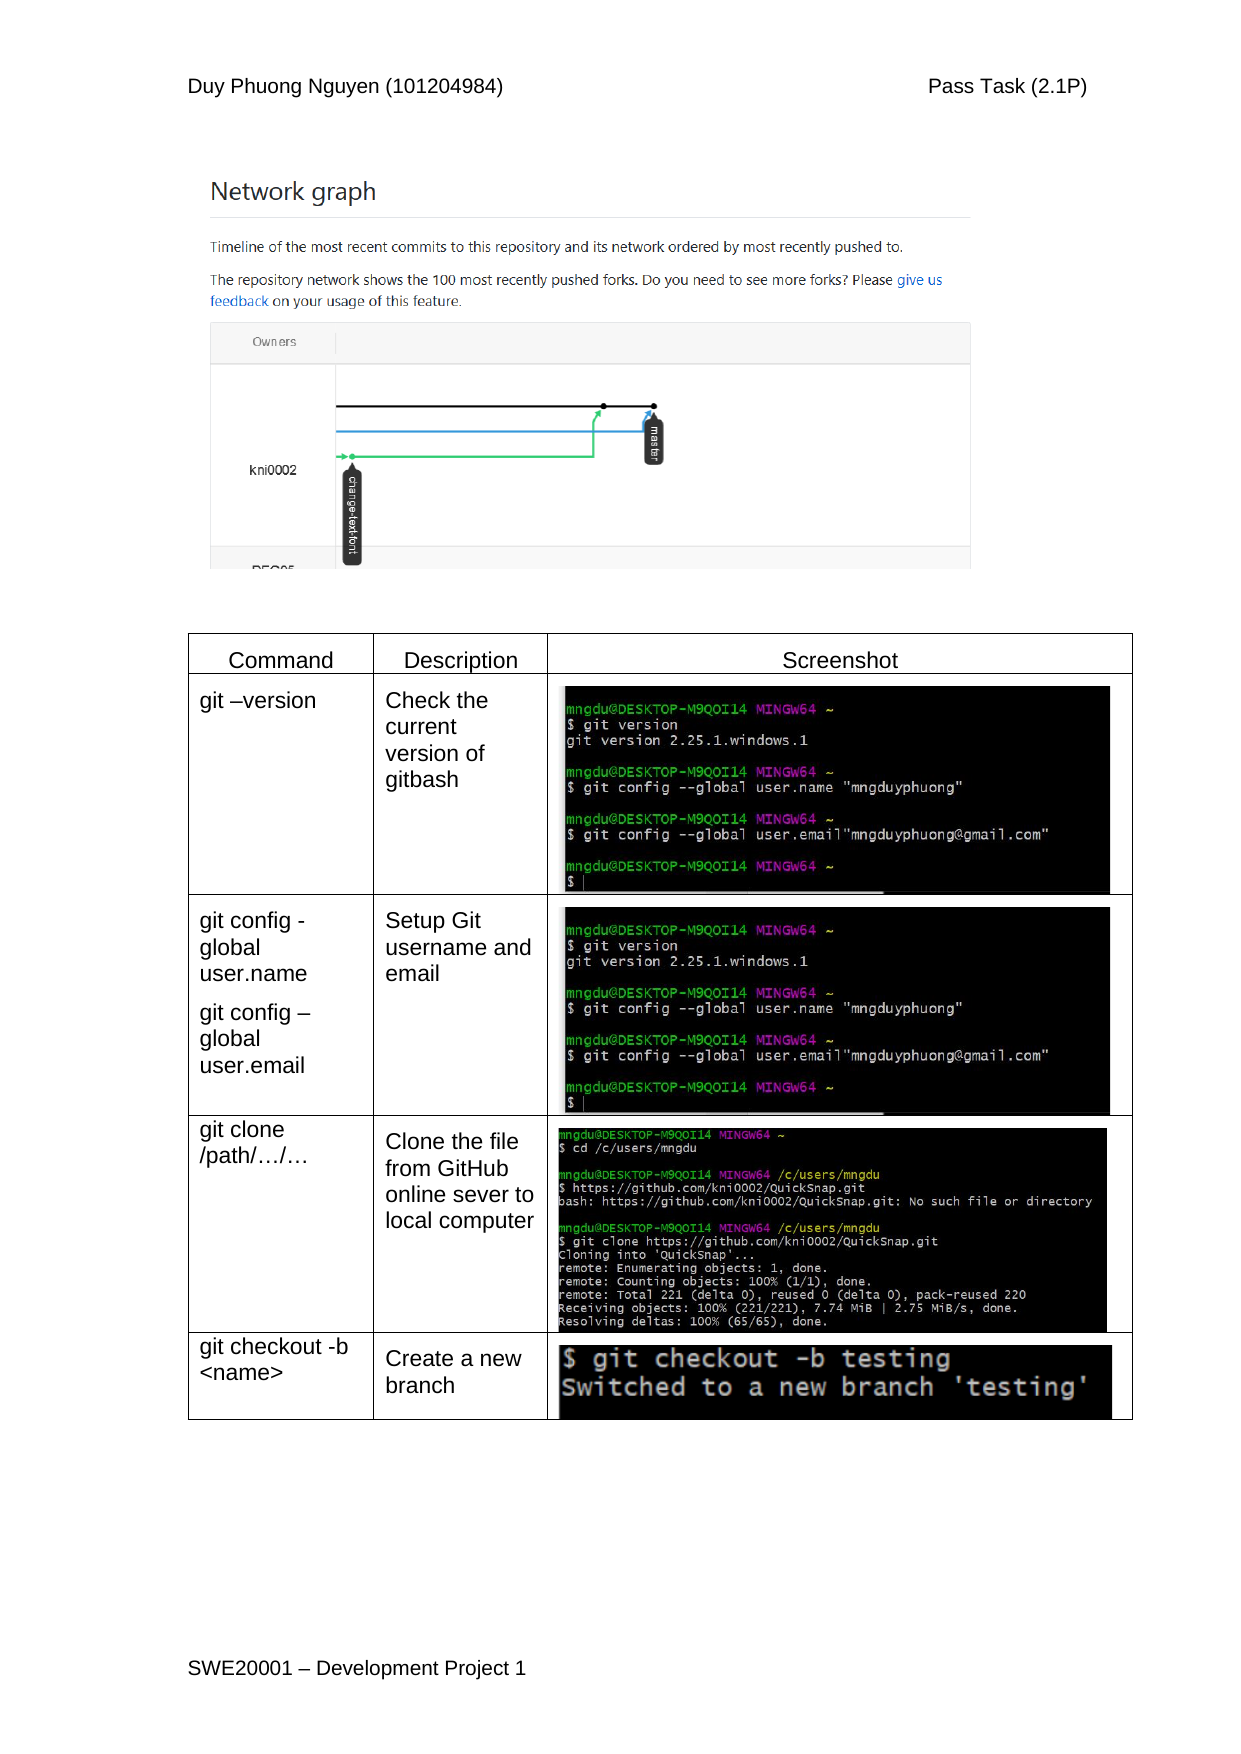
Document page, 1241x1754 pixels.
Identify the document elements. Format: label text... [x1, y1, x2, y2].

picture [558, 686, 1111, 894]
picture [558, 1128, 1107, 1332]
table_header Command [189, 634, 373, 673]
table_cell [548, 674, 1132, 894]
picture [187, 150, 1053, 569]
picture [558, 907, 1111, 1115]
table_cell Clone the file from GitHub online sever to local computer [374, 1116, 547, 1332]
table_cell Setup Git username and email [374, 895, 547, 1115]
table_cell git –version [189, 674, 373, 894]
table_cell git config -global user.name git config –global user.email [189, 895, 373, 1115]
table_cell Check the current version of gitbash [374, 674, 547, 894]
table_cell Create a new branch [374, 1333, 547, 1419]
table_cell [548, 1333, 1132, 1419]
table_header Screenshot [548, 634, 1132, 673]
picture [558, 1345, 1113, 1419]
table_cell [548, 1116, 1132, 1332]
table_cell git checkout -b <name> [189, 1333, 373, 1419]
table_header Description [374, 634, 547, 673]
table_cell git clone /path/…/… [189, 1116, 373, 1332]
table_cell [548, 895, 1132, 1115]
